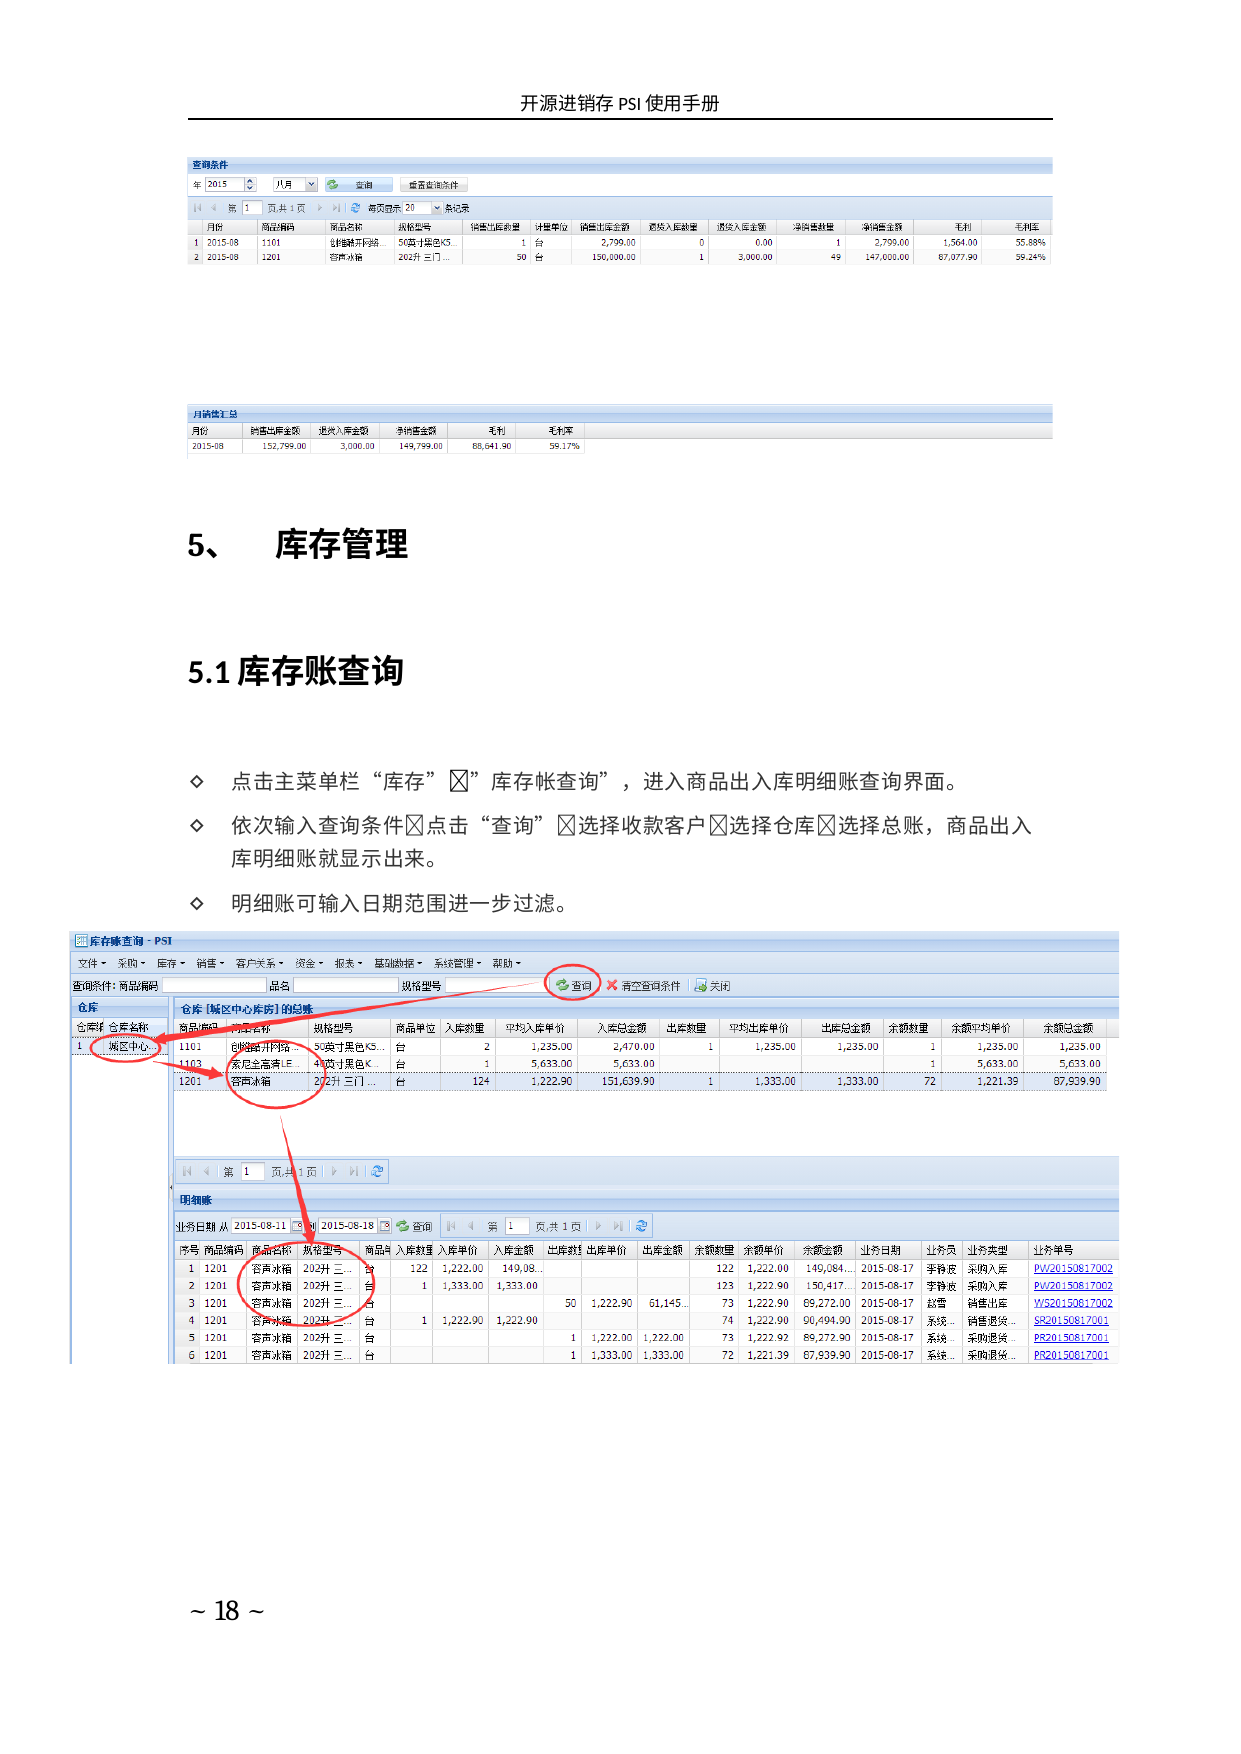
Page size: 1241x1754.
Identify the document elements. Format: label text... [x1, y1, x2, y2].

list 点击主菜单栏“库存””库存帐查询”，进入商品出入库明细账查询界面。 [187, 763, 1053, 796]
list 依次输入查询条件点击“查询”选择收款客户选择仓库选择总账，商品出入库明细账就显示出来。 [187, 808, 1053, 873]
picture [69, 931, 1120, 1364]
subtitle 5.1 库存账查询 [187, 636, 1053, 701]
subtitle 库存管理 [187, 509, 1053, 574]
picture [187, 157, 1053, 459]
list 明细账可输入日期范围进一步过滤。 [187, 886, 1053, 918]
